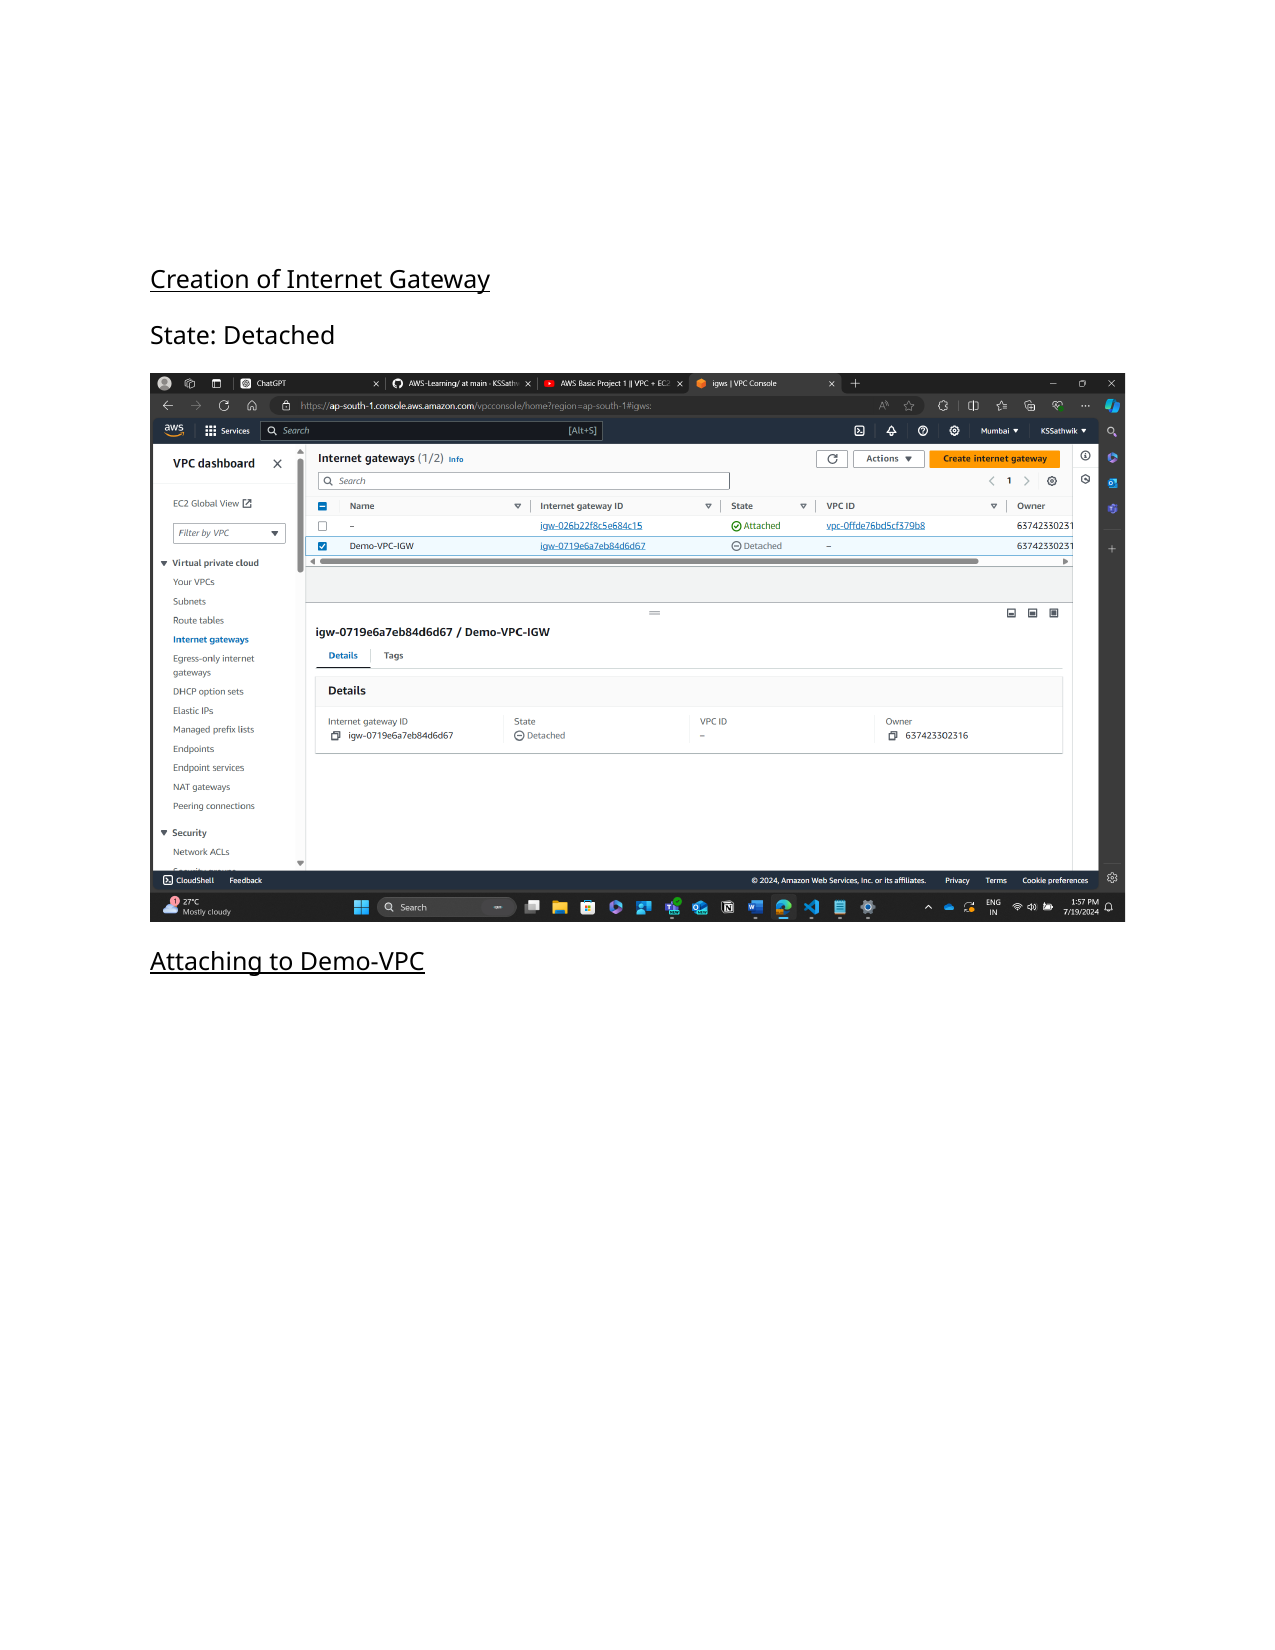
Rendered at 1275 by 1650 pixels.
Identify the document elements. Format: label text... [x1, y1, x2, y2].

text Creation of Internet Gateway [150, 262, 1125, 296]
text Attaching to Demo-VPC [150, 943, 1125, 978]
picture [150, 373, 1125, 922]
text State: Detached [150, 317, 1125, 352]
